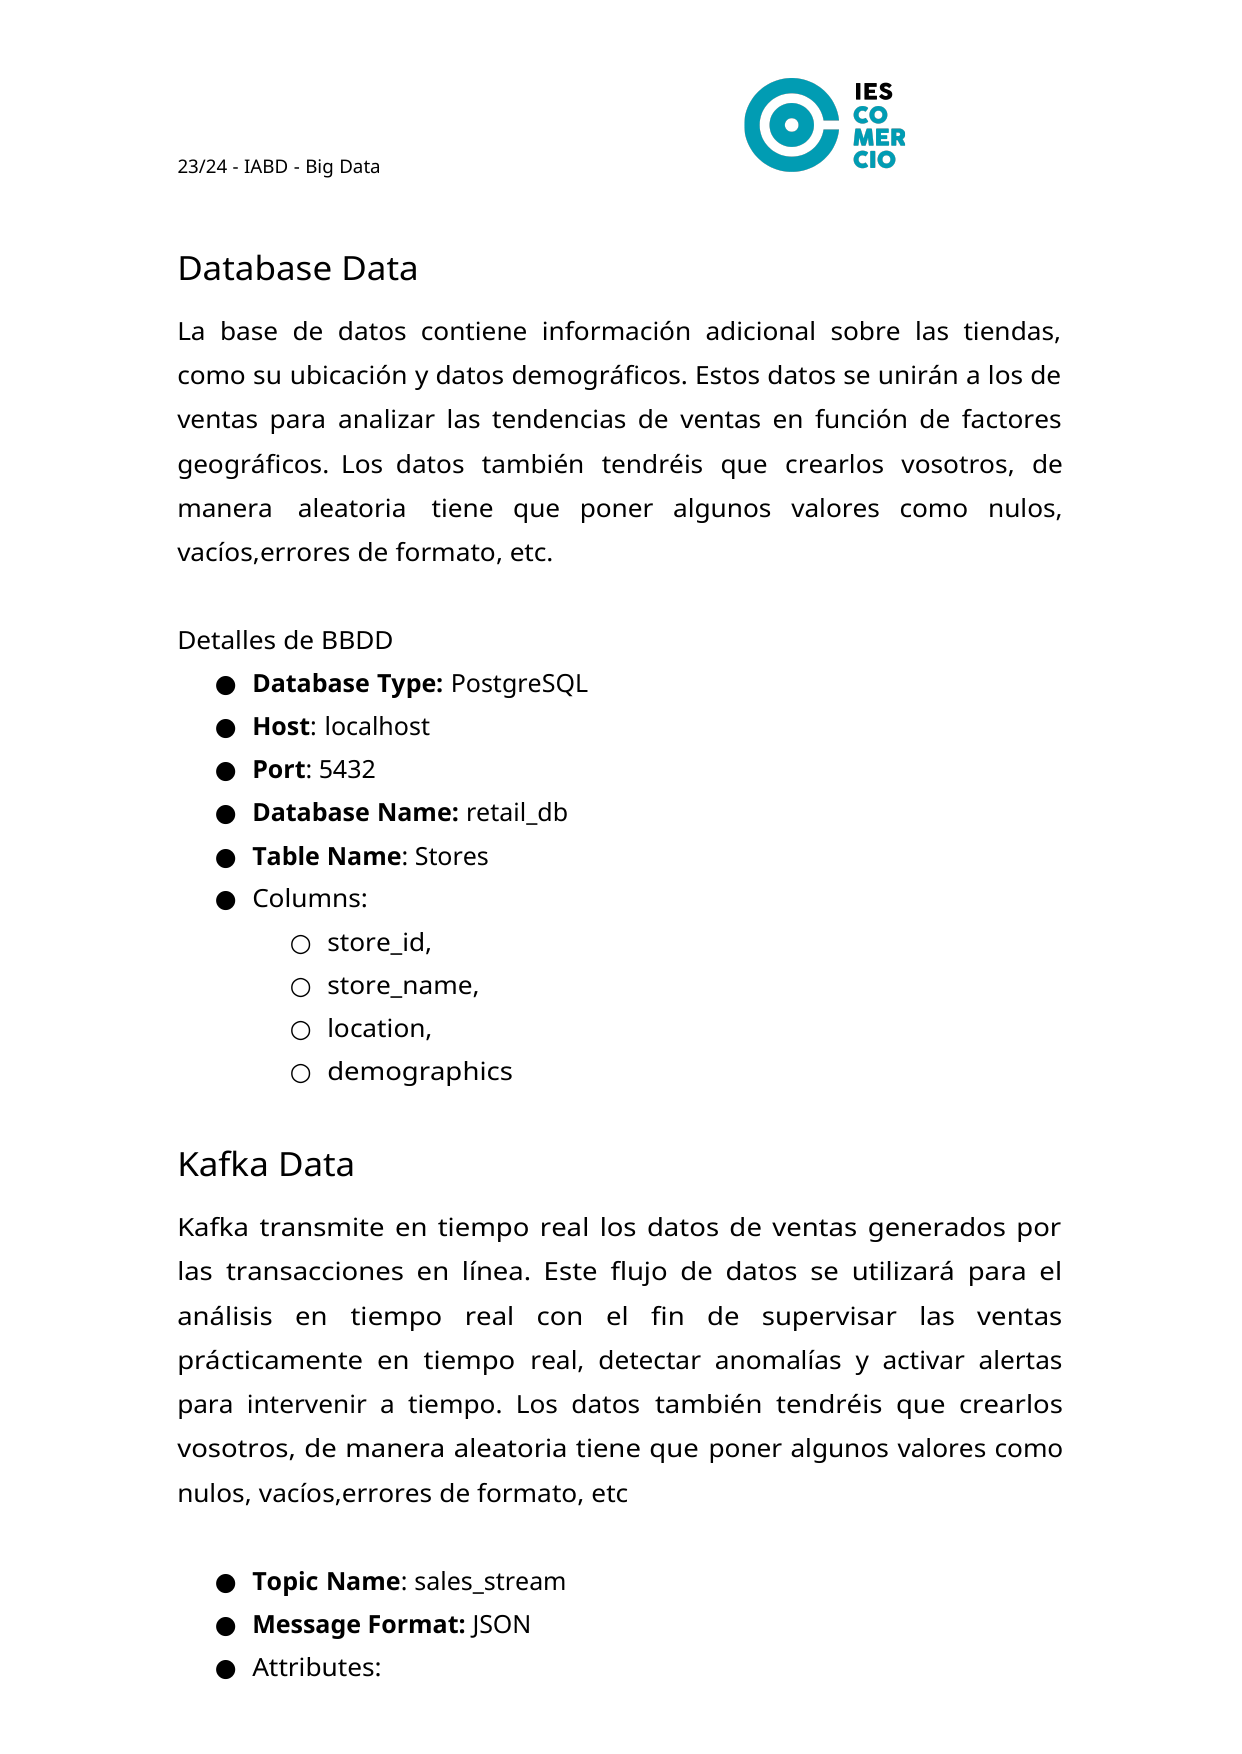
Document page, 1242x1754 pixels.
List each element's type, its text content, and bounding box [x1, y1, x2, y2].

text Kafka transmite en tiempo real los datos de ventas generados por las transacciones en línea. Este ﬂujo de datos se utilizará para el análisis en tiempo real con el ﬁn de supervisar las ventas prácticamente en tiempo real, detectar anomalías y activar alertas para intervenir a tiempo. Los datos también tendréis que crearlos vosotros, de manera aleatoria tiene que poner algunos valores como nulos, vacíos,errores de formato, etc [177, 1210, 1063, 1509]
subtitle Kafka Data [177, 1140, 1075, 1186]
list store_id, [289, 924, 1075, 958]
list Database Type: PostgreSQL [214, 666, 1075, 700]
list Database Name: retail_db [214, 795, 1075, 829]
list Topic Name: sales_stream [214, 1563, 1075, 1597]
list store_name, [289, 967, 1075, 1001]
list Port: 5432 [214, 752, 1075, 786]
list Attributes: [214, 1649, 1075, 1683]
text Detalles de BBDD [177, 623, 1075, 657]
list Table Name: Stores [214, 838, 1075, 872]
list Columns: [214, 881, 1075, 915]
list Host: localhost [214, 709, 1075, 743]
text La base de datos contiene información adicional sobre las tiendas, como su ubicación y datos demográﬁcos. Estos datos se unirán a los de ventas para analizar las tendencias de ventas en función de factores geográﬁcos. Los datos también tendréis que crearlos vosotros, de manera aleatoria tiene que poner algunos valores como nulos, vacíos,errores de formato, etc. [177, 314, 1063, 569]
subtitle Message Format: JSON [214, 1606, 1075, 1640]
picture [744, 78, 906, 172]
list demographics [289, 1053, 1075, 1087]
list location, [289, 1010, 1075, 1044]
subtitle Database Data [177, 244, 1075, 290]
